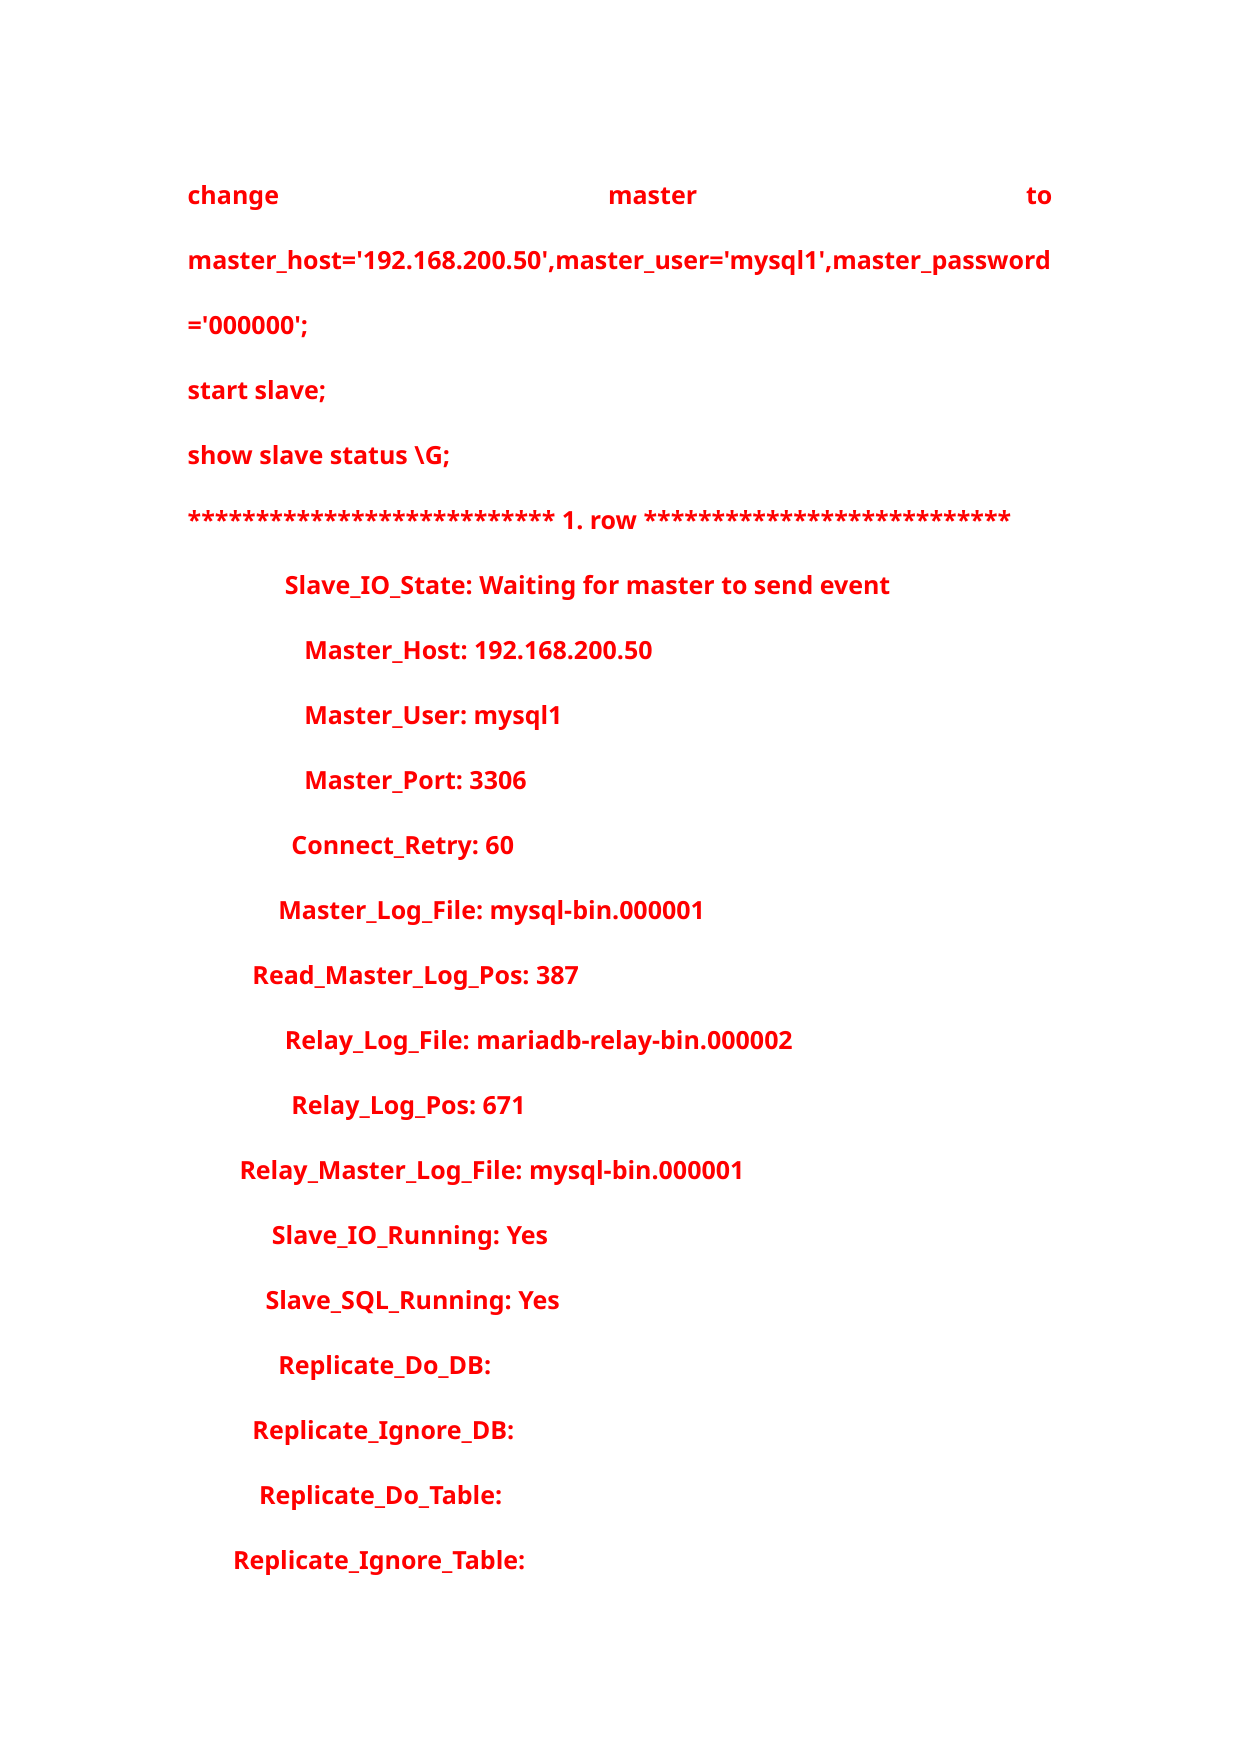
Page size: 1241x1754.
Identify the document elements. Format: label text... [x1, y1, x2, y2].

text Slave_IO_Running: Yes [187, 1202, 1053, 1267]
text Relay_Log_File: mariadb-relay-bin.000002 [187, 1007, 1053, 1072]
text Replicate_Do_Table: [187, 1462, 1053, 1527]
text Slave_IO_State: Waiting for master to send event [187, 552, 1053, 617]
text Slave_SQL_Running: Yes [187, 1267, 1053, 1332]
text Master_Host: 192.168.200.50 [187, 617, 1053, 682]
text Connect_Retry: 60 [187, 812, 1053, 877]
text start slave; [187, 357, 1053, 422]
text Relay_Log_Pos: 671 [187, 1072, 1053, 1137]
text *************************** 1. row *************************** [187, 487, 1053, 552]
text Replicate_Ignore_DB: [187, 1397, 1053, 1462]
text Master_Log_File: mysql-bin.000001 [187, 877, 1053, 942]
text Replicate_Ignore_Table: [187, 1527, 1053, 1592]
text Read_Master_Log_Pos: 387 [187, 942, 1053, 1007]
text change master to master_host='192.168.200.50',master_user='mysql1',master_password='000000'; [187, 162, 1053, 357]
text show slave status \G; [187, 422, 1053, 487]
text Relay_Master_Log_File: mysql-bin.000001 [187, 1137, 1053, 1202]
text Replicate_Do_DB: [187, 1332, 1053, 1397]
text Master_Port: 3306 [187, 747, 1053, 812]
text Master_User: mysql1 [187, 682, 1053, 747]
